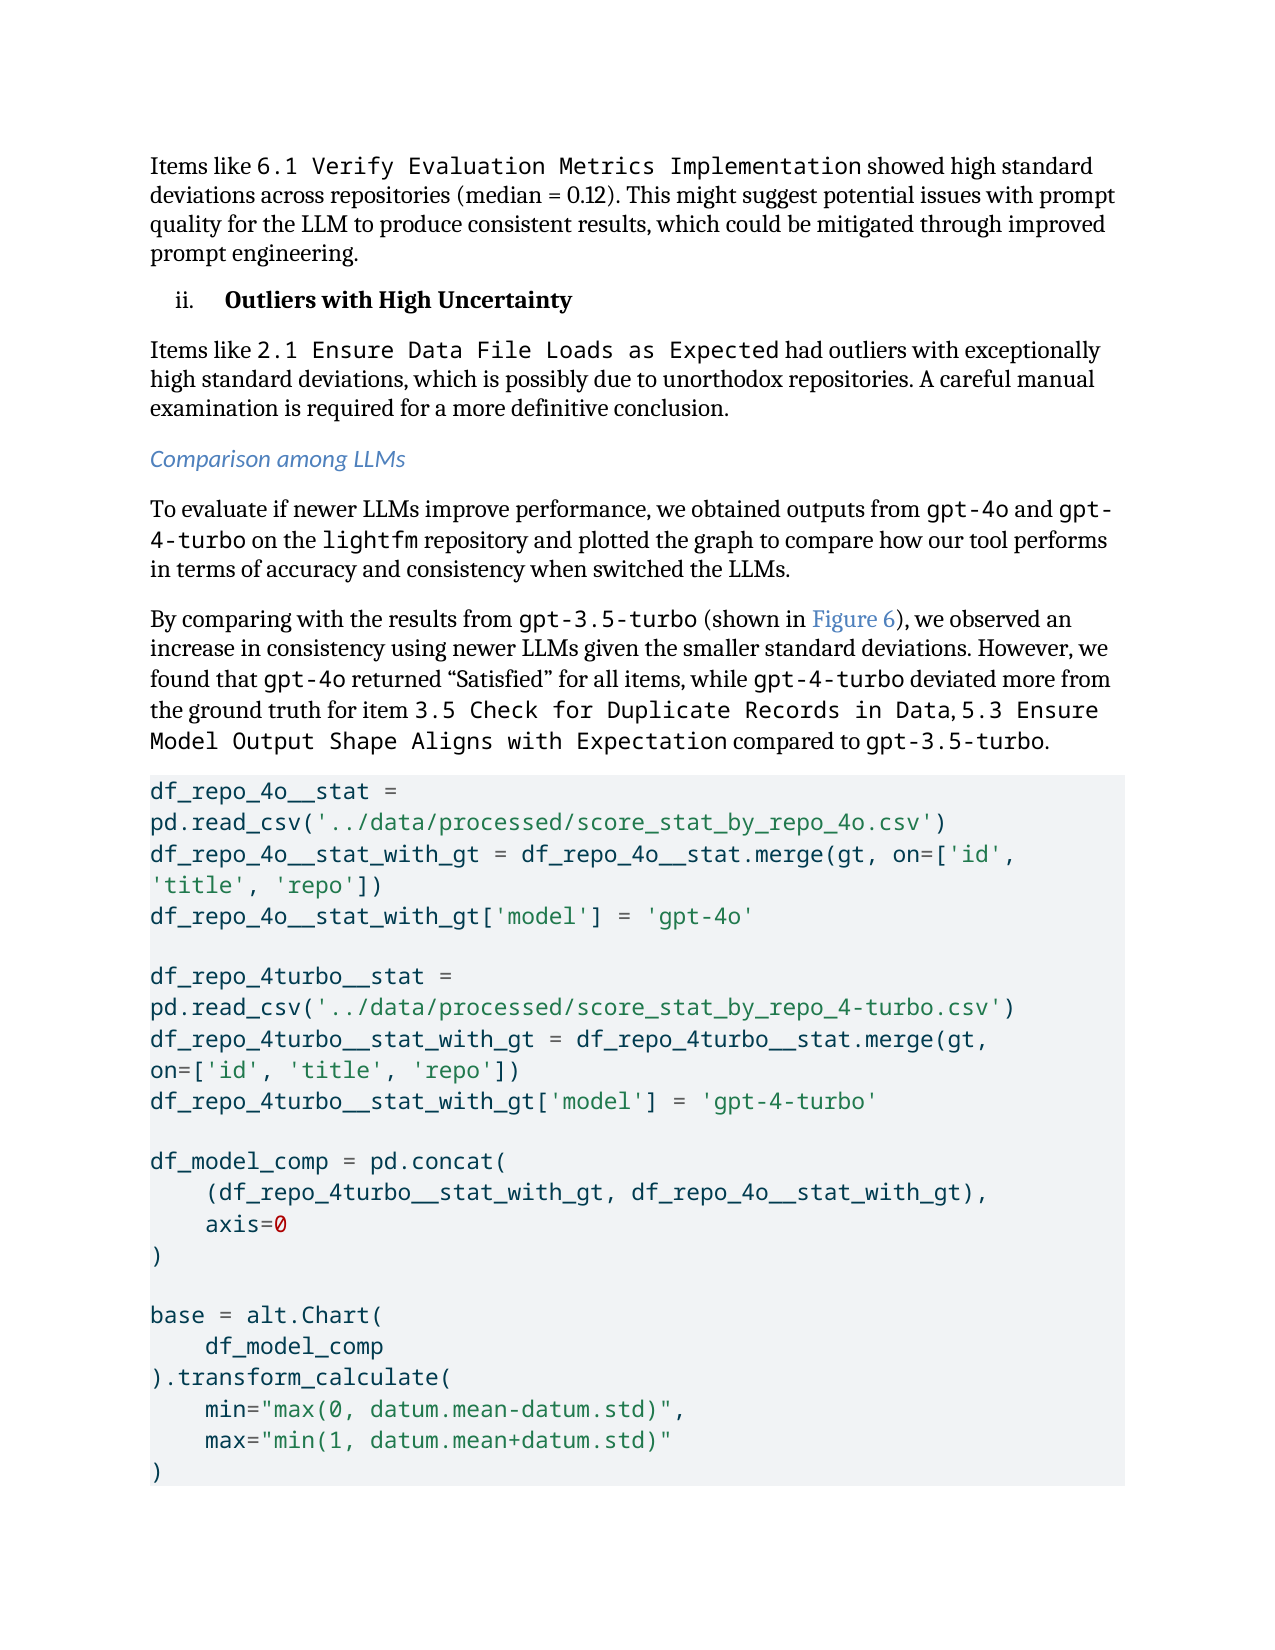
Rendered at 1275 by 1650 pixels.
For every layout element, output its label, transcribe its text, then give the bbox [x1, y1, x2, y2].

text To evaluate if newer LLMs improve performance, we obtained outputs from gpt-4o and gpt-4-turbo on the lightfm repository and plotted the graph to compare how our tool performs in terms of accuracy and consistency when switched the LLMs. [150, 493, 1125, 584]
subtitle Comparison among LLMs [150, 443, 1125, 474]
list Outliers with High Uncertainty [175, 286, 1125, 315]
text By comparing with the results from gpt-3.5-turbo (shown in Figure 6), we observed an increase in consistency using newer LLMs given the smaller standard deviations. However, we found that gpt-4o returned “Satisfied” for all items, while gpt-4-turbo deviated more from the ground truth for item 3.5 Check for Duplicate Records in Data, 5.3 Ensure Model Output Shape Aligns with Expectation compared to gpt-3.5-turbo. [150, 603, 1125, 756]
text Items like 2.1 Ensure Data File Loads as Expected had outliers with exceptionally high standard deviations, which is possibly due to unorthodox repositories. A careful manual examination is required for a more definitive conclusion. [150, 334, 1125, 422]
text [150, 775, 1125, 1486]
text Items like 6.1 Verify Evaluation Metrics Implementation showed high standard deviations across repositories (median = 0.12). This might suggest potential issues with prompt quality for the LLM to produce consistent results, which could be mitigated through improved prompt engineering. [150, 150, 1125, 267]
